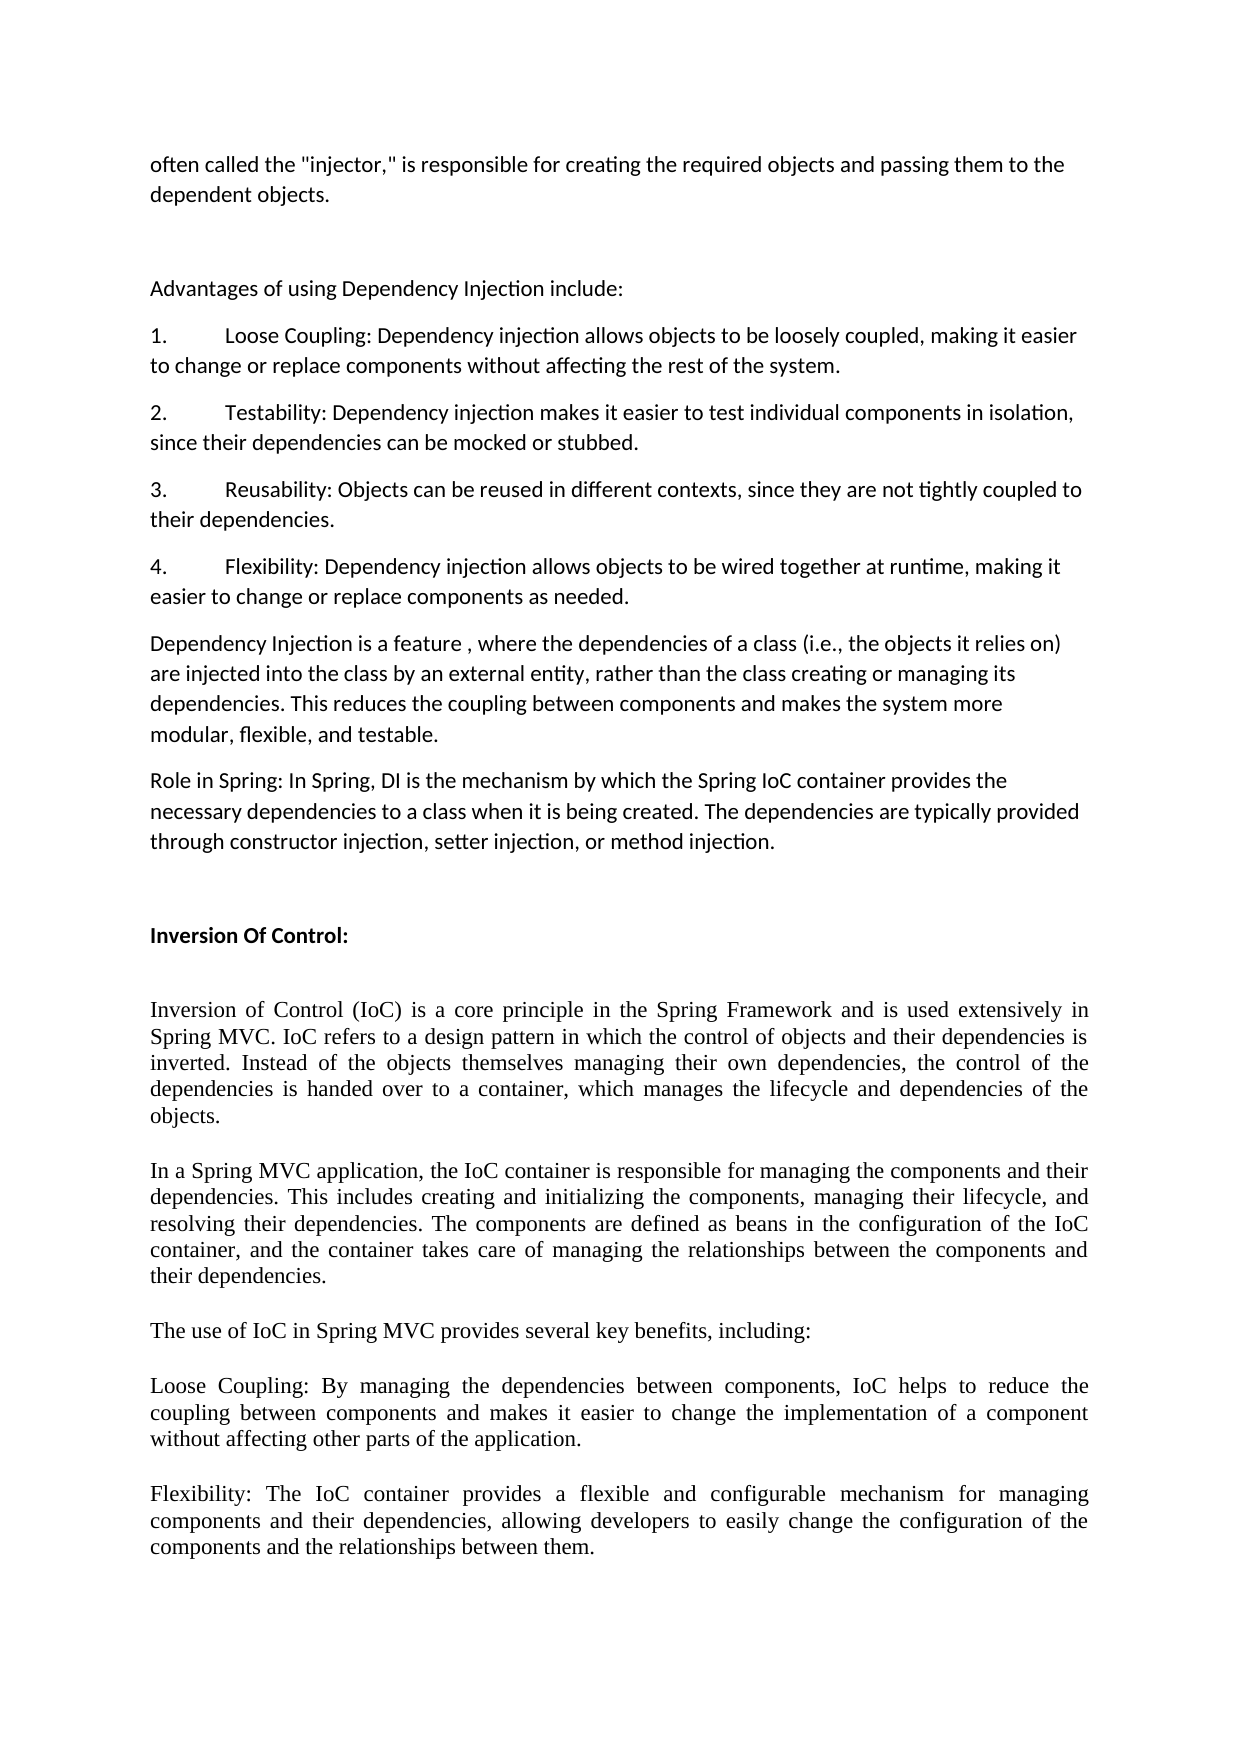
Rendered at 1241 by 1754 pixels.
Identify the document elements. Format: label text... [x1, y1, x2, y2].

text 4. Flexibility: Dependency injection allows objects to be wired together at runtime, making it easier to change or replace components as needed. [150, 552, 1090, 610]
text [150, 150, 1090, 208]
text 3. Reusability: Objects can be reused in different contexts, since they are not tightly coupled to their dependencies. [150, 475, 1090, 533]
text Dependency Injection is a feature , where the dependencies of a class (i.e., the objects it relies on) are injected into the class by an external entity, rather than the class creating or managing its dependencies. This reduces the coupling between components and makes the system more modular, flexible, and testable. [150, 629, 1090, 748]
text Flexibility: The IoC container provides a flexible and configurable mechanism for managing components and their dependencies, allowing developers to easily change the configuration of the components and the relationships between them. [150, 1480, 1090, 1559]
text 1. Loose Coupling: Dependency injection allows objects to be loosely coupled, making it easier to change or replace components without affecting the rest of the system. [150, 321, 1090, 379]
text 2. Testability: Dependency injection makes it easier to test individual components in isolation, since their dependencies can be mocked or stubbed. [150, 398, 1090, 456]
text The use of IoC in Spring MVC provides several key benefits, including: [150, 1317, 1090, 1344]
text Loose Coupling: By managing the dependencies between components, IoC helps to reduce the coupling between components and makes it easier to change the implementation of a component without affecting other parts of the application. [150, 1373, 1090, 1452]
text Advantages of using Dependency Injection include: [150, 274, 1090, 302]
text In a Spring MVC application, the IoC container is responsible for managing the components and their dependencies. This includes creating and initializing the components, managing their lifecycle, and resolving their dependencies. The components are defined as beans in the configuration of the IoC container, and the container takes care of managing the relationships between the components and their dependencies. [150, 1157, 1090, 1289]
text Inversion Of Control: [150, 921, 1090, 949]
text Role in Spring: In Spring, DI is the mechanism by which the Spring IoC container provides the necessary dependencies to a class when it is being created. The dependencies are typically provided through constructor injection, setter injection, or method injection. [150, 767, 1090, 855]
text Inversion of Control (IoC) is a core principle in the Spring Framework and is used extensively in Spring MVC. IoC refers to a design pattern in which the control of objects and their dependencies is inverted. Instead of the objects themselves managing their own dependencies, the control of the dependencies is handed over to a container, which manages the lifecycle and dependencies of the objects. [150, 996, 1090, 1128]
